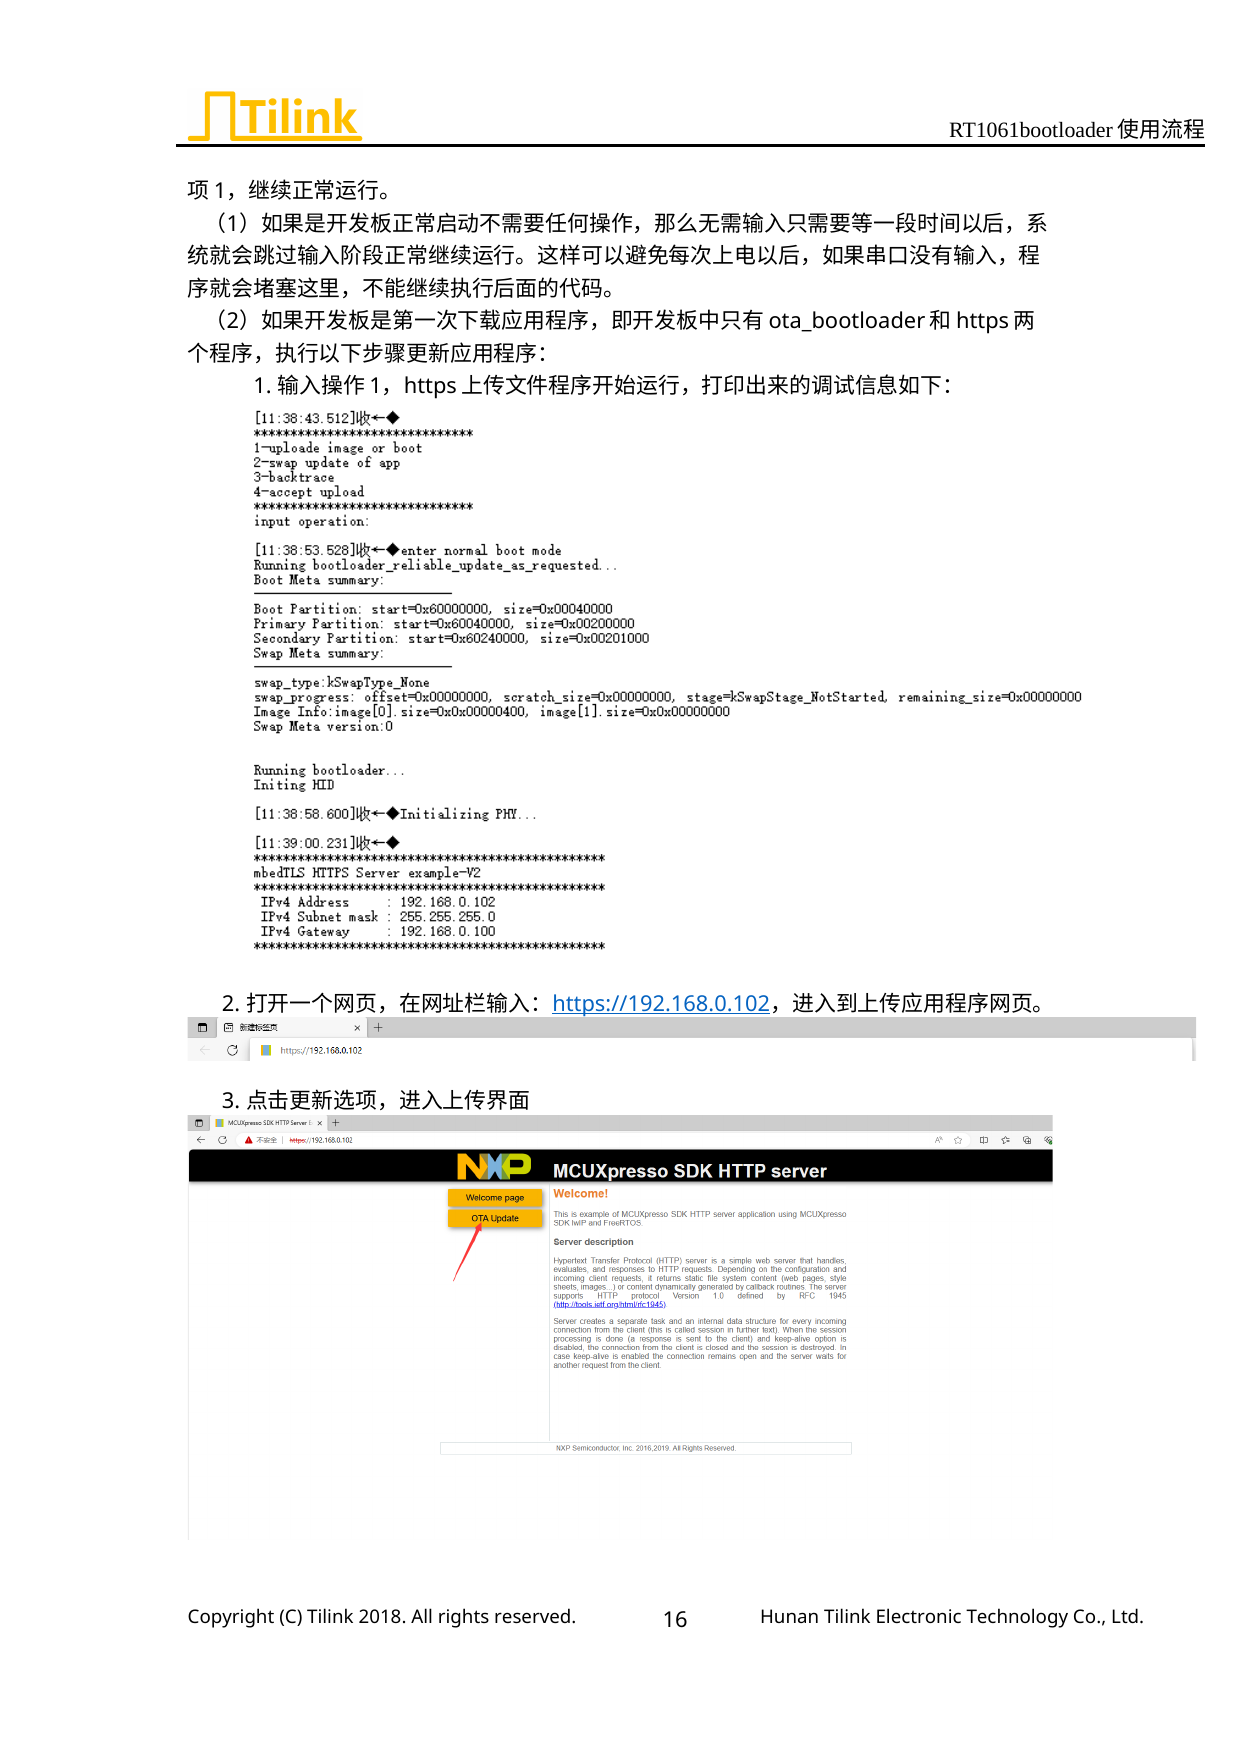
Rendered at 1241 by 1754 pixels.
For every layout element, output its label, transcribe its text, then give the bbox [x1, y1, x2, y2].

text （1）如果是开发板正常启动不需要任何操作，那么无需输入只需要等一段时间以后，系统就会跳过输入阶段正常继续运行。这样可以避免每次上电以后，如果串口没有输入，程序就会堵塞这里，不能继续执行后面的代码。 [187, 205, 1053, 303]
text （2）如果开发板是第一次下载应用程序，即开发板中只有ota_bootloader和https两个程序，执行以下步骤更新应用程序： [187, 303, 1053, 368]
picture [187, 88, 363, 144]
picture [253, 400, 1119, 969]
text 1. 输入操作1，https上传文件程序开始运行，打印出来的调试信息如下： [187, 368, 1053, 400]
text 2. 打开一个网页，在网址栏输入：https://192.168.0.102，进入到上传应用程序网页。 [187, 985, 1053, 1017]
picture [187, 1115, 1053, 1540]
text 注意：进入到输入选项阶段，如果在大概四到五秒内没有输入选项，程序就会默认输入选项1，继续正常运行。 [187, 173, 1053, 205]
text 3. 点击更新选项，进入上传界面 [187, 1083, 1053, 1115]
picture [187, 1017, 1197, 1061]
